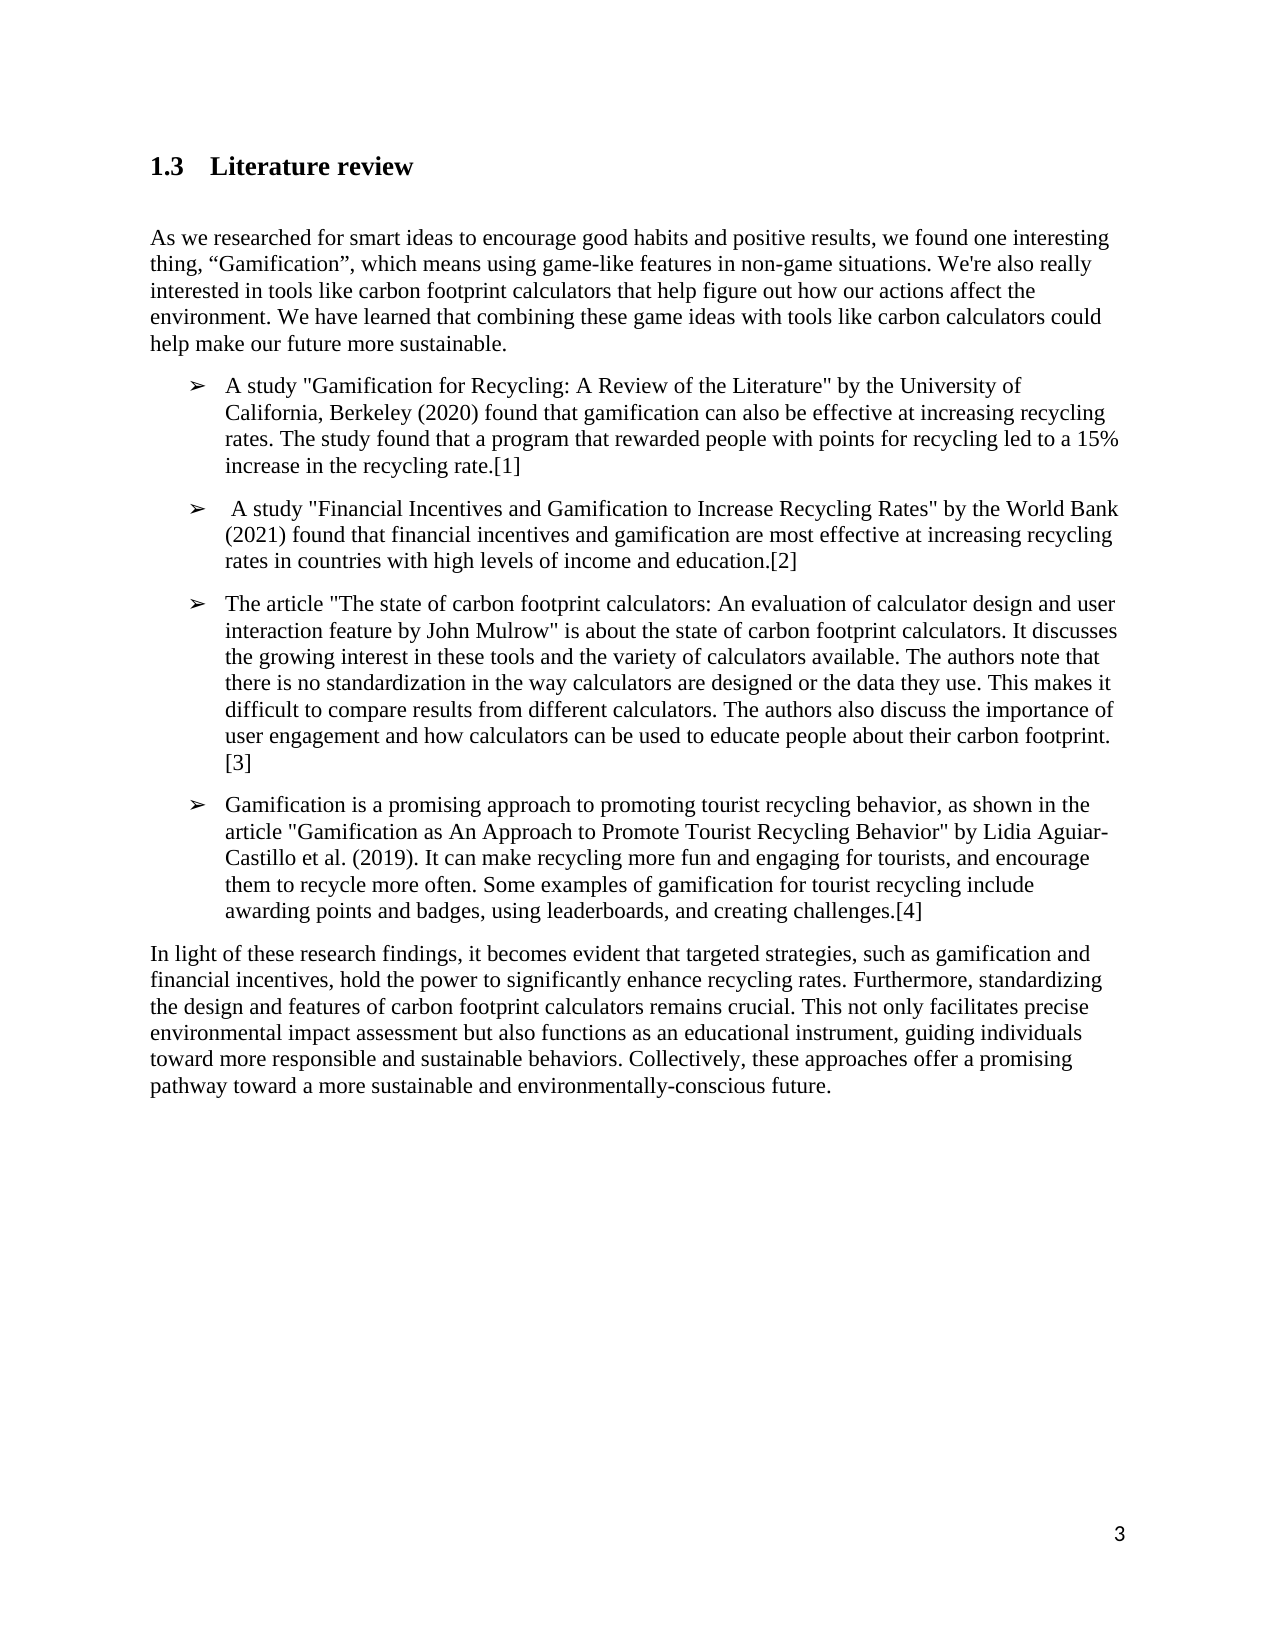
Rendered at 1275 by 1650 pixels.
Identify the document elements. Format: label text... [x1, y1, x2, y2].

list The article "The state of carbon footprint calculators: An evaluation of calculator design and user interaction feature by John Mulrow" is about the state of carbon footprint calculators. It discusses the growing interest in these tools and the variety of calculators available. The authors note that there is no standardization in the way calculators are designed or the data they use. This makes it difficult to compare results from different calculators. The authors also discuss the importance of user engagement and how calculators can be used to educate people about their carbon footprint.[3] [187, 590, 1125, 775]
subtitle Literature review [150, 150, 1125, 181]
list A study "Financial Incentives and Gamification to Increase Recycling Rates" by the World Bank (2021) found that financial incentives and gamification are most effective at increasing recycling rates in countries with high levels of income and education.[2] [187, 495, 1125, 574]
text In light of these research findings, it becomes evident that targeted strategies, such as gamification and financial incentives, hold the power to significantly enhance recycling rates. Furthermore, standardizing the design and features of carbon footprint calculators remains crucial. This not only facilitates precise environmental impact assessment but also functions as an educational instrument, guiding individuals toward more responsible and sustainable behaviors. Collectively, these approaches offer a promising pathway toward a more sustainable and environmentally-conscious future. [150, 940, 1125, 1098]
list Gamification is a promising approach to promoting tourist recycling behavior, as shown in the article "Gamification as An Approach to Promote Tourist Recycling Behavior" by Lidia Aguiar-Castillo et al. (2019). It can make recycling more fun and engaging for tourists, and encourage them to recycle more often. Some examples of gamification for tourist recycling include awarding points and badges, using leaderboards, and creating challenges.[4] [187, 792, 1125, 923]
list A study "Gamification for Recycling: A Review of the Literature" by the University of California, Berkeley (2020) found that gamification can also be effective at increasing recycling rates. The study found that a program that rewarded people with points for recycling led to a 15% increase in the recycling rate.[1] [187, 373, 1125, 478]
text As we researched for smart ideas to encourage good habits and positive results, we found one interesting thing, “Gamification”, which means using game-like features in non-game situations. We're also really interested in tools like carbon footprint calculators that help figure out how our actions affect the environment. We have learned that combining these game ideas with tools like carbon calculators could help make our future more sustainable. [150, 224, 1125, 356]
